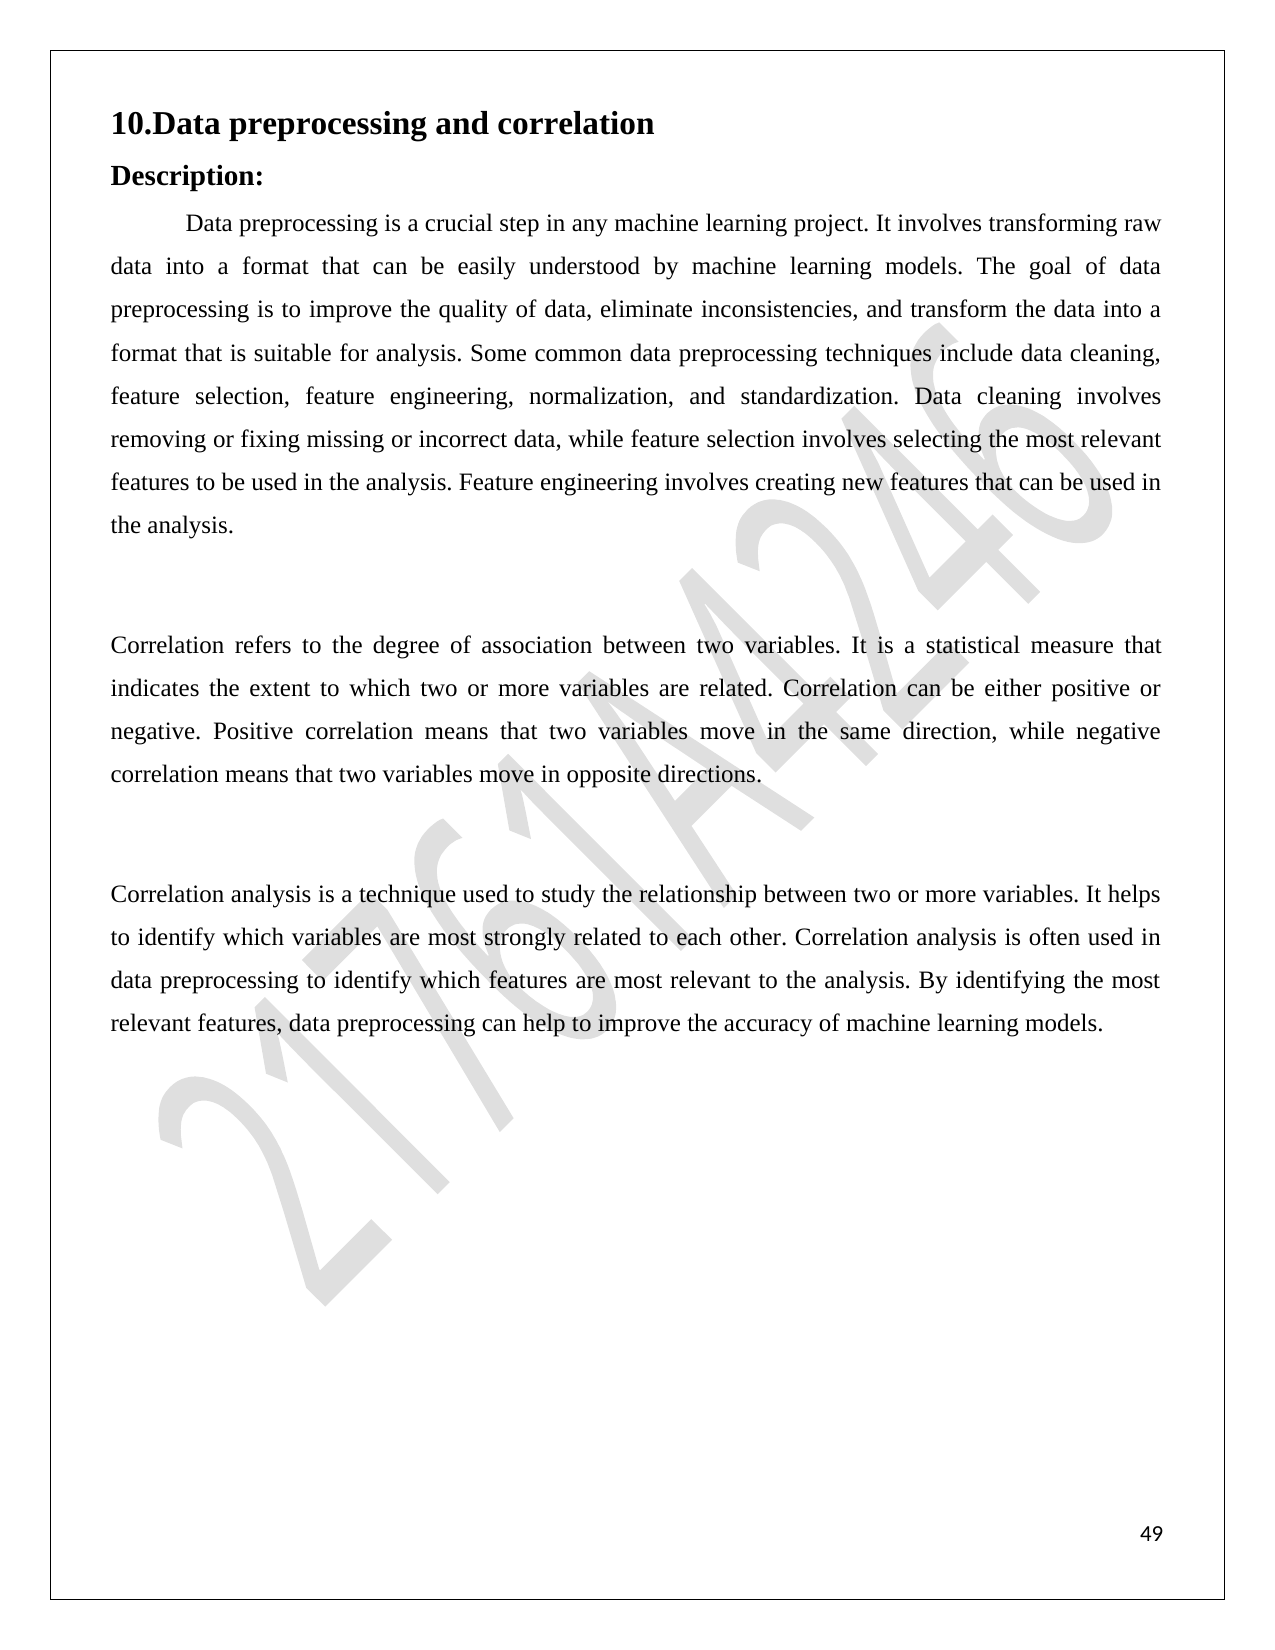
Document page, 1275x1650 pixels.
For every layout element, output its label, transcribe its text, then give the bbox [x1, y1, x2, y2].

text Correlation refers to the degree of association between two variables. It is a statistical measure that indicates the extent to which two or more variables are related. Correlation can be either positive or negative. Positive correlation means that two variables move in the same direction, while negative correlation means that two variables move in opposite directions. [110, 630, 1163, 788]
text Correlation analysis is a technique used to study the relationship between two or more variables. It helps to identify which variables are most strongly related to each other. Correlation analysis is often used in data preprocessing to identify which features are most relevant to the analysis. By identifying the most relevant features, data preprocessing can help to improve the accuracy of machine learning models. [110, 879, 1163, 1037]
text Data preprocessing is a crucial step in any machine learning project. It involves transforming raw data into a format that can be easily understood by machine learning models. The goal of data preprocessing is to improve the quality of data, eliminate inconsistencies, and transform the data into a format that is suitable for analysis. Some common data preprocessing techniques include data cleaning, feature selection, feature engineering, normalization, and standardization. Data cleaning involves removing or fixing missing or incorrect data, while feature selection involves selecting the most relevant features to be used in the analysis. Feature engineering involves creating new features that can be used in the analysis. [110, 208, 1163, 539]
text 10.Data preprocessing and correlation [110, 103, 1163, 141]
text Description: [110, 158, 1163, 192]
